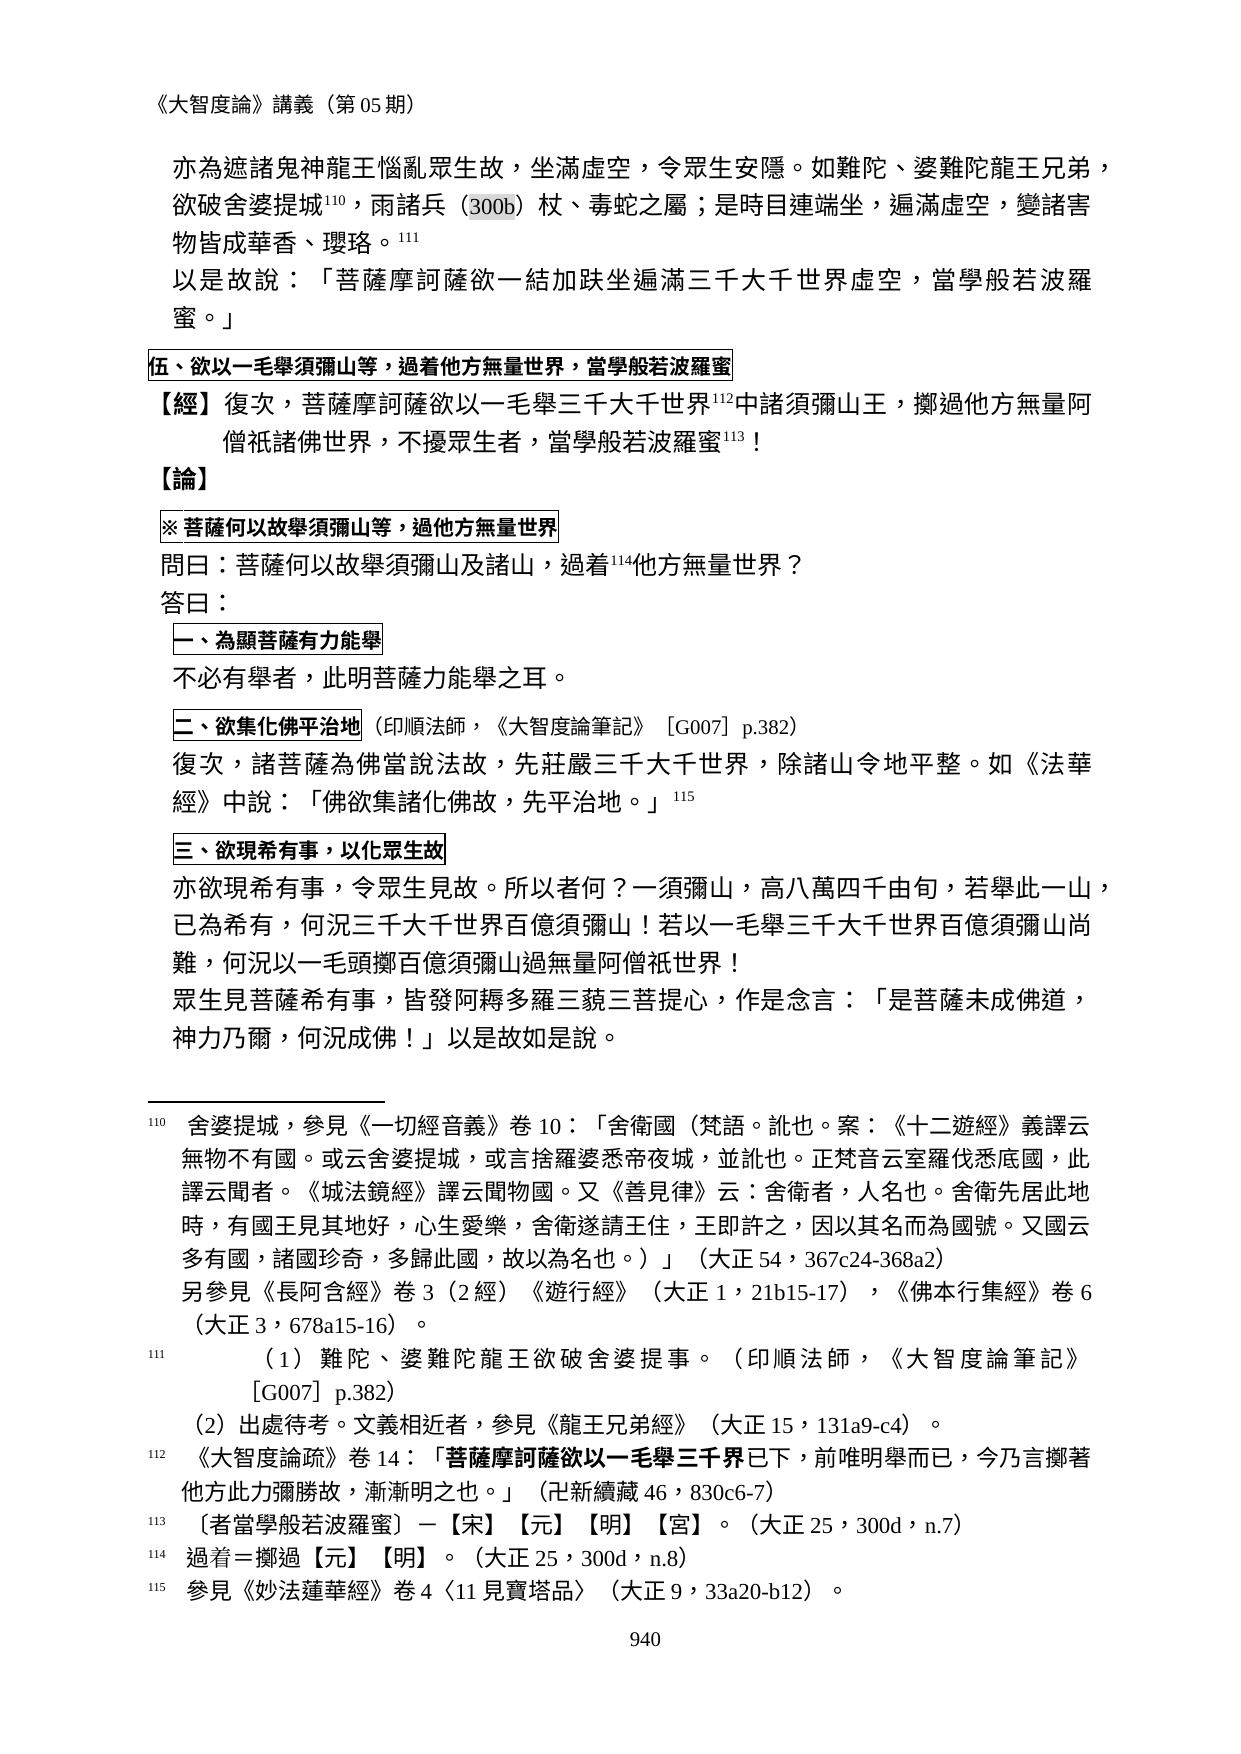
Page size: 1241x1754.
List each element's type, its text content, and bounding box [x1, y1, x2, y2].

text 伍、欲以一毛舉須彌山等，過着他方無量世界，當學般若波羅蜜 [148, 346, 1092, 384]
text 問曰：菩薩何以故舉須彌山及諸山，過着他方無量世界？ [160, 545, 1092, 583]
text 亦為遮諸鬼神龍王惱亂眾生故，坐滿虛空，令眾生安隱。如難陀、婆難陀龍王兄弟，欲破舍婆提城，雨諸兵（300b）杖、毒蛇之屬；是時目連端坐，遍滿虛空，變諸害物皆成華香、瓔珞。 [173, 148, 1092, 260]
text 不必有舉者，此明菩薩力能舉之耳。 [173, 658, 1092, 695]
text 【論】 [148, 459, 1092, 496]
text 答曰： [160, 583, 1092, 620]
text 一、為顯菩薩有力能舉 [173, 620, 1092, 658]
text 二、欲集化佛平治地（印順法師，《大智度論筆記》［G007］p.382） [173, 706, 1092, 744]
text 眾生見菩薩希有事，皆發阿耨多羅三藐三菩提心，作是念言：「是菩薩未成佛道，神力乃爾，何況成佛！」以是故如是說。 [173, 980, 1092, 1055]
text 亦欲現希有事，令眾生見故。所以者何？一須彌山，高八萬四千由旬，若舉此一山，已為希有，何況三千大千世界百億須彌山！若以一毛舉三千大千世界百億須彌山尚難，何況以一毛頭擲百億須彌山過無量阿僧祇世界！ [173, 868, 1092, 980]
text 三、欲現希有事，以化眾生故 [173, 830, 1092, 868]
text 復次，諸菩薩為佛當說法故，先莊嚴三千大千世界，除諸山令地平整。如《法華經》中說：「佛欲集諸化佛故，先平治地。」 [173, 744, 1092, 819]
text ※ 菩薩何以故舉須彌山等，過他方無量世界 [160, 508, 1092, 545]
text 【經】復次，菩薩摩訶薩欲以一毛舉三千大千世界中諸須彌山王，擲過他方無量阿僧祇諸佛世界，不擾眾生者，當學般若波羅蜜！ [148, 384, 1092, 459]
text 以是故說：「菩薩摩訶薩欲一結加趺坐遍滿三千大千世界虛空，當學般若波羅蜜。」 [173, 260, 1092, 335]
